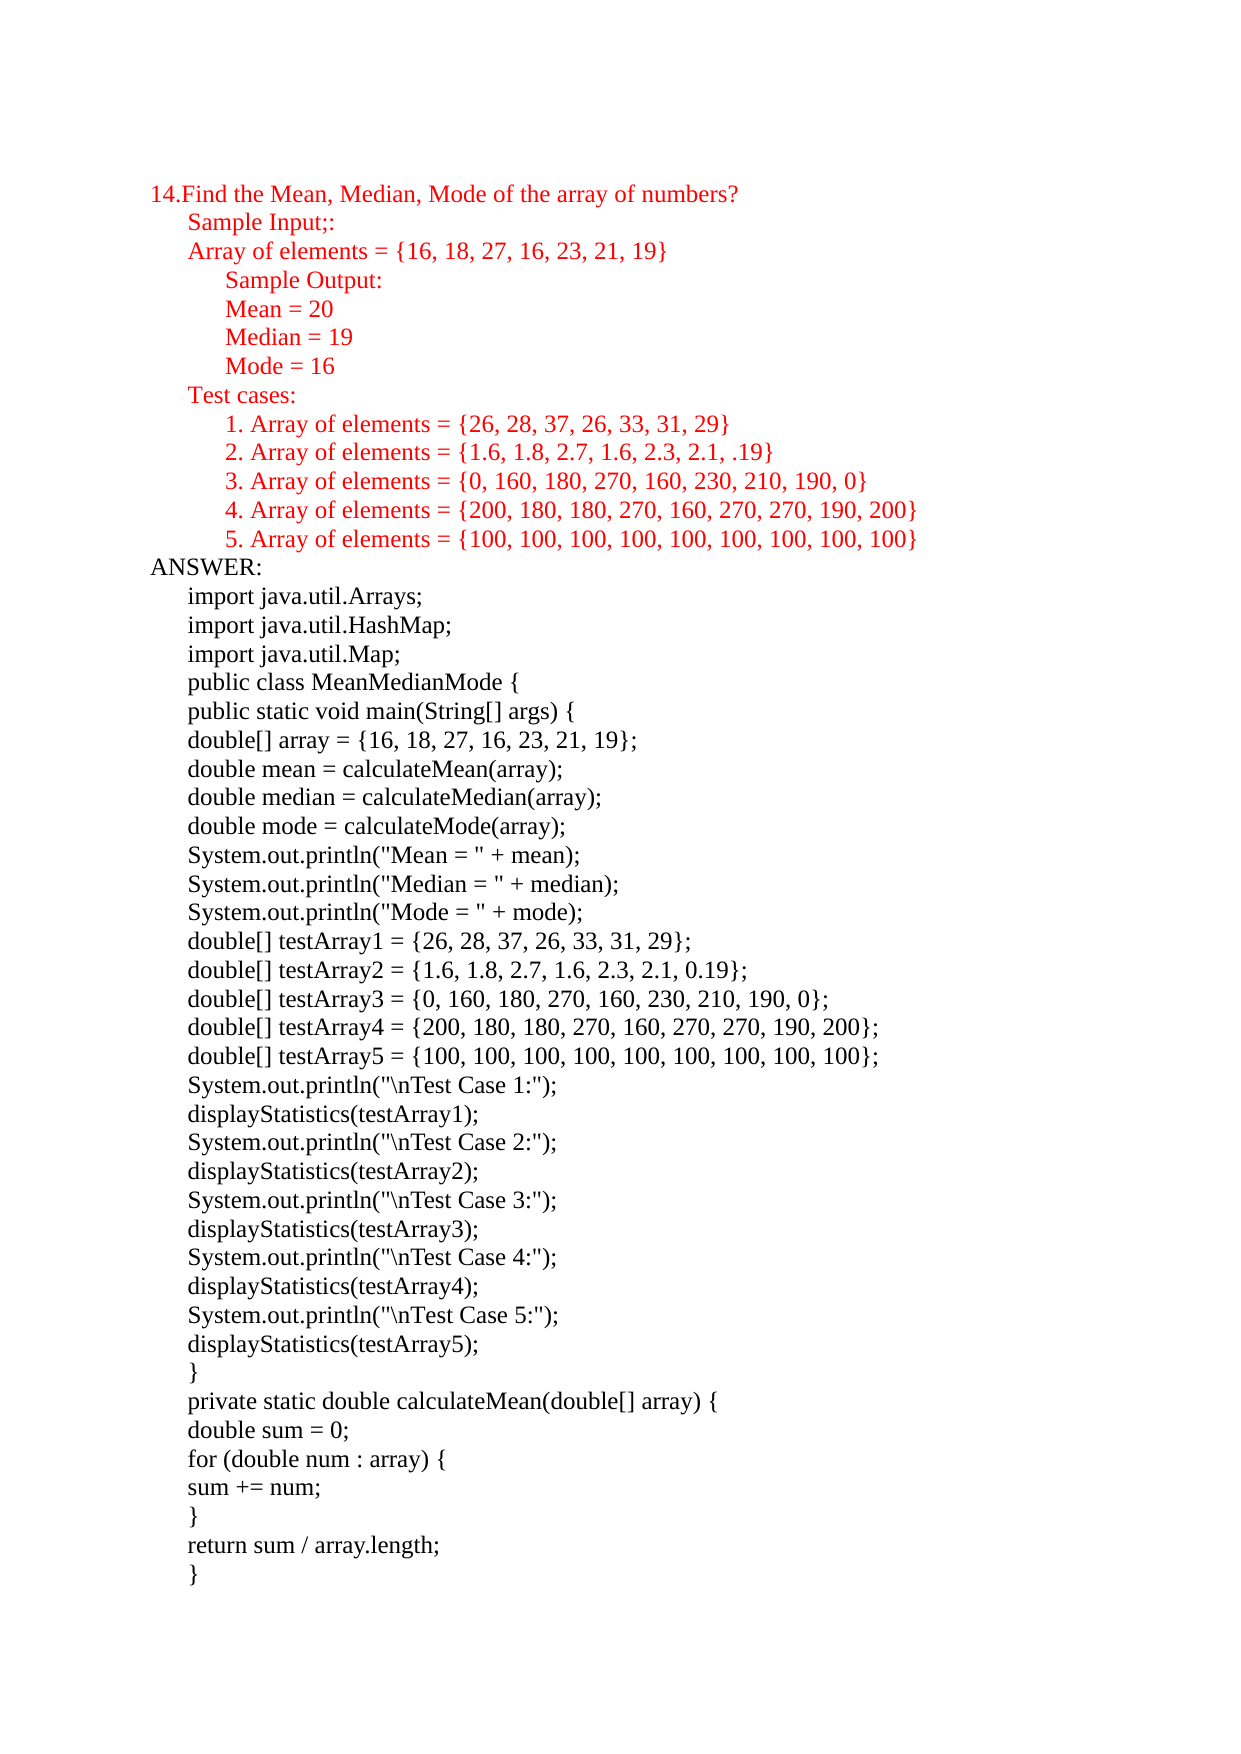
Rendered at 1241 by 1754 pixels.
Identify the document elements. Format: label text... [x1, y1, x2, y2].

list double[] testArray5 = {100, 100, 100, 100, 100, 100, 100, 100, 100}; [187, 1041, 1090, 1070]
list System.out.println("\nTest Case 5:"); [187, 1300, 1090, 1329]
text System.out.println("\nTest Case 1:"); [150, 1070, 1090, 1099]
list 5. Array of elements = {100, 100, 100, 100, 100, 100, 100, 100, 100} [225, 524, 1090, 552]
list } [187, 1501, 1090, 1530]
list displayStatistics(testArray3); [187, 1214, 1090, 1242]
text public class MeanMedianMode { [150, 667, 1090, 696]
text System.out.println("\nTest Case 3:"); [150, 1185, 1090, 1214]
list Test cases: [187, 380, 1090, 409]
list } [187, 1357, 1090, 1386]
list public static void main(String[] args) { [187, 696, 1090, 725]
list import java.util.Map; [187, 639, 1090, 667]
list 4. Array of elements = {200, 180, 180, 270, 160, 270, 270, 190, 200} [225, 495, 1090, 524]
list double[] testArray3 = {0, 160, 180, 270, 160, 230, 210, 190, 0}; [187, 984, 1090, 1012]
list double mode = calculateMode(array); [187, 811, 1090, 840]
list System.out.println("Median = " + median); [187, 869, 1090, 897]
list Median = 19 [225, 322, 1090, 351]
text ANSWER: [150, 552, 1090, 581]
text private static double calculateMean(double[] array) { [150, 1386, 1090, 1415]
list 2. Array of elements = {1.6, 1.8, 2.7, 1.6, 2.3, 2.1, .19} [225, 437, 1090, 466]
list displayStatistics(testArray1); [187, 1099, 1090, 1127]
list import java.util.Arrays; [187, 581, 1090, 610]
list System.out.println("Mean = " + mean); [187, 840, 1090, 869]
text System.out.println("\nTest Case 4:"); [150, 1242, 1090, 1271]
list 3. Array of elements = {0, 160, 180, 270, 160, 230, 210, 190, 0} [225, 466, 1090, 495]
list } [187, 1559, 1090, 1587]
list double sum = 0; [187, 1415, 1090, 1444]
list Sample Input;: [187, 207, 1090, 236]
list double[] testArray4 = {200, 180, 180, 270, 160, 270, 270, 190, 200}; [187, 1012, 1090, 1041]
list displayStatistics(testArray4); [187, 1271, 1090, 1300]
text for (double num : array) { [150, 1444, 1090, 1472]
text System.out.println("\nTest Case 2:"); [150, 1127, 1090, 1156]
list double[] array = {16, 18, 27, 16, 23, 21, 19}; [187, 725, 1090, 754]
text return sum / array.length; [150, 1530, 1090, 1559]
text 14.Find the Mean, Median, Mode of the array of numbers? [150, 179, 1090, 207]
list displayStatistics(testArray5); [187, 1329, 1090, 1357]
list double[] testArray1 = {26, 28, 37, 26, 33, 31, 29}; [187, 926, 1090, 955]
list System.out.println("Mode = " + mode); [187, 897, 1090, 926]
list Array of elements = {16, 18, 27, 16, 23, 21, 19} [187, 236, 1090, 265]
list double[] testArray2 = {1.6, 1.8, 2.7, 1.6, 2.3, 2.1, 0.19}; [187, 955, 1090, 984]
list displayStatistics(testArray2); [187, 1156, 1090, 1185]
list 1. Array of elements = {26, 28, 37, 26, 33, 31, 29} [225, 409, 1090, 437]
list import java.util.HashMap; [187, 610, 1090, 639]
list Sample Output: Mean = 20 [225, 265, 1090, 322]
list double median = calculateMedian(array); [187, 782, 1090, 811]
list double mean = calculateMean(array); [187, 754, 1090, 782]
list Mode = 16 [225, 351, 1090, 380]
list sum += num; [187, 1472, 1090, 1501]
